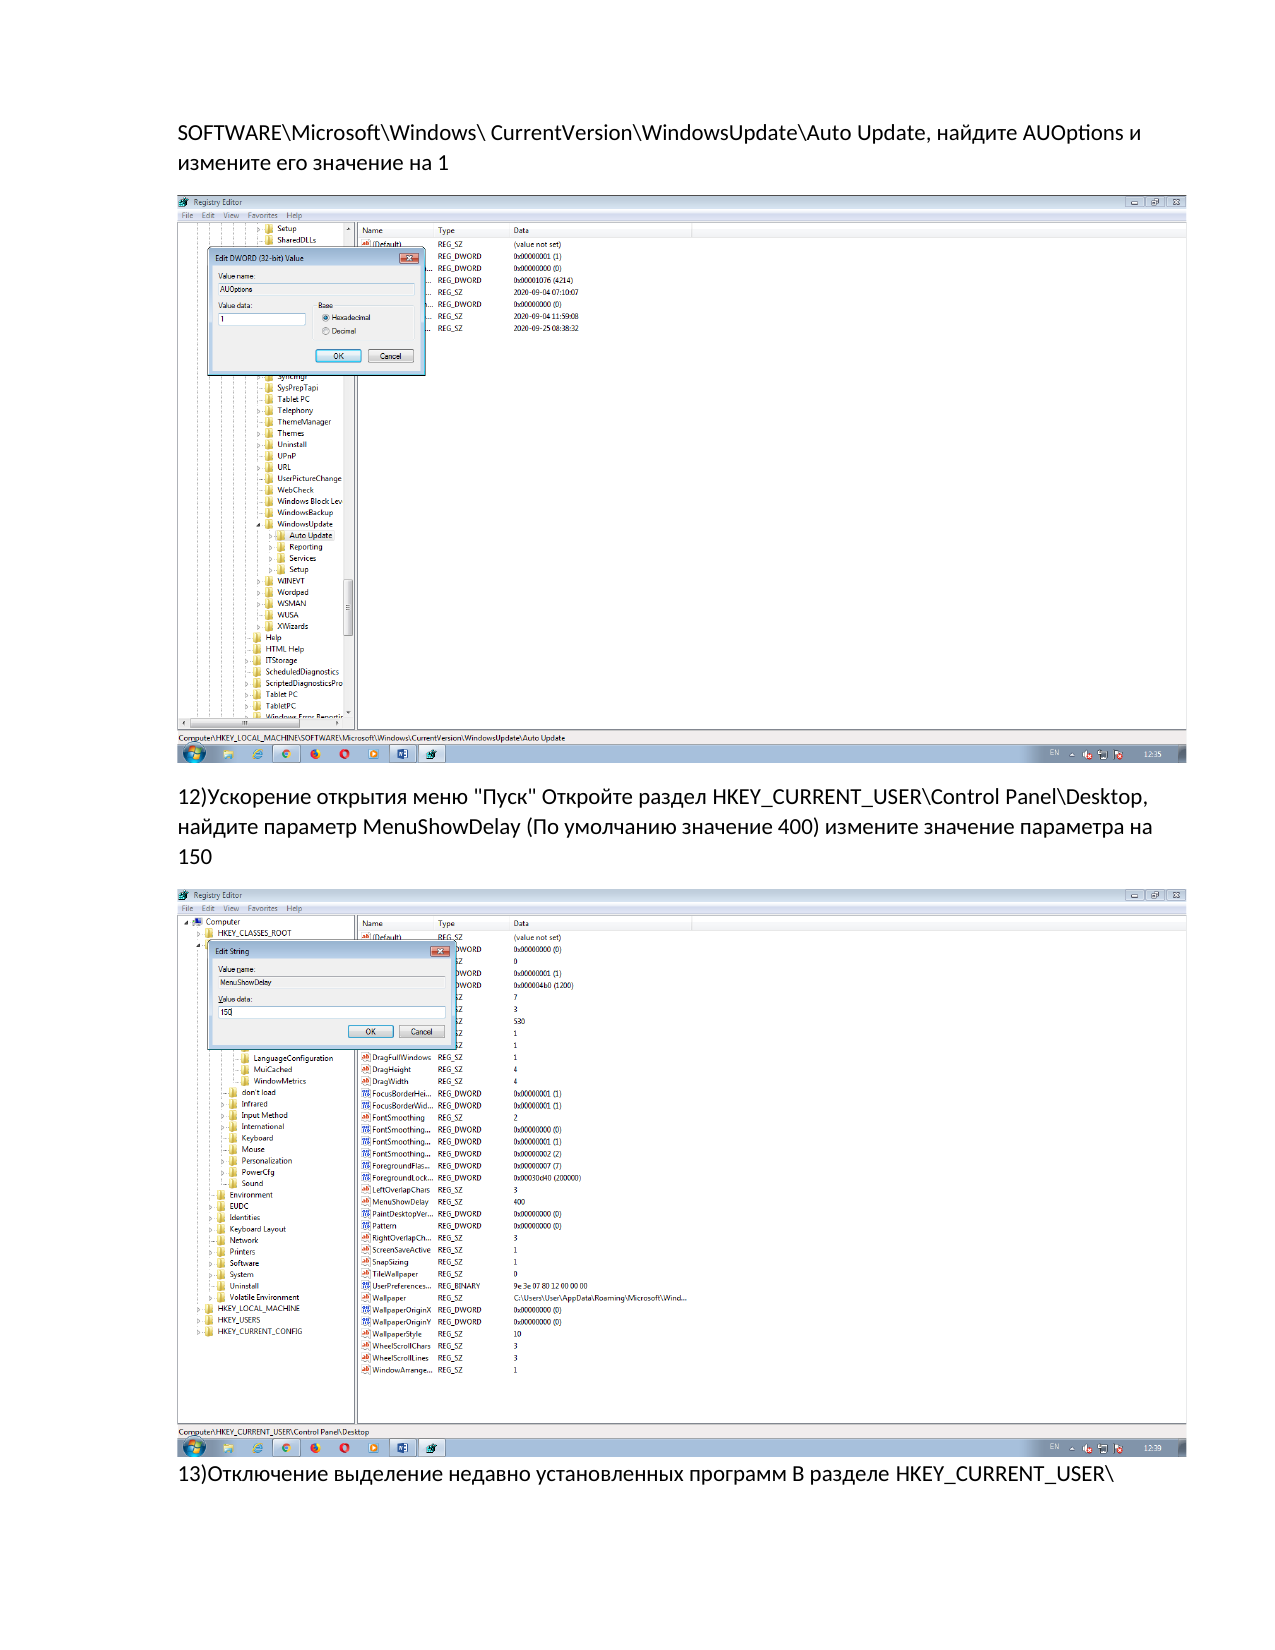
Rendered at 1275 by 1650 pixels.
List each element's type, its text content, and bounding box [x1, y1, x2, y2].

text 12)Ускорение открытия меню "Пуск" Откройте раздел HKEY_CURRENT_USER\Control Panel\Desktop, найдите параметр MenuShowDelay (По умолчанию значение 400) измените значение параметра на 150 [177, 782, 1186, 870]
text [177, 118, 1186, 176]
picture [177, 889, 1187, 1457]
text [177, 1457, 1186, 1487]
picture [177, 195, 1187, 763]
